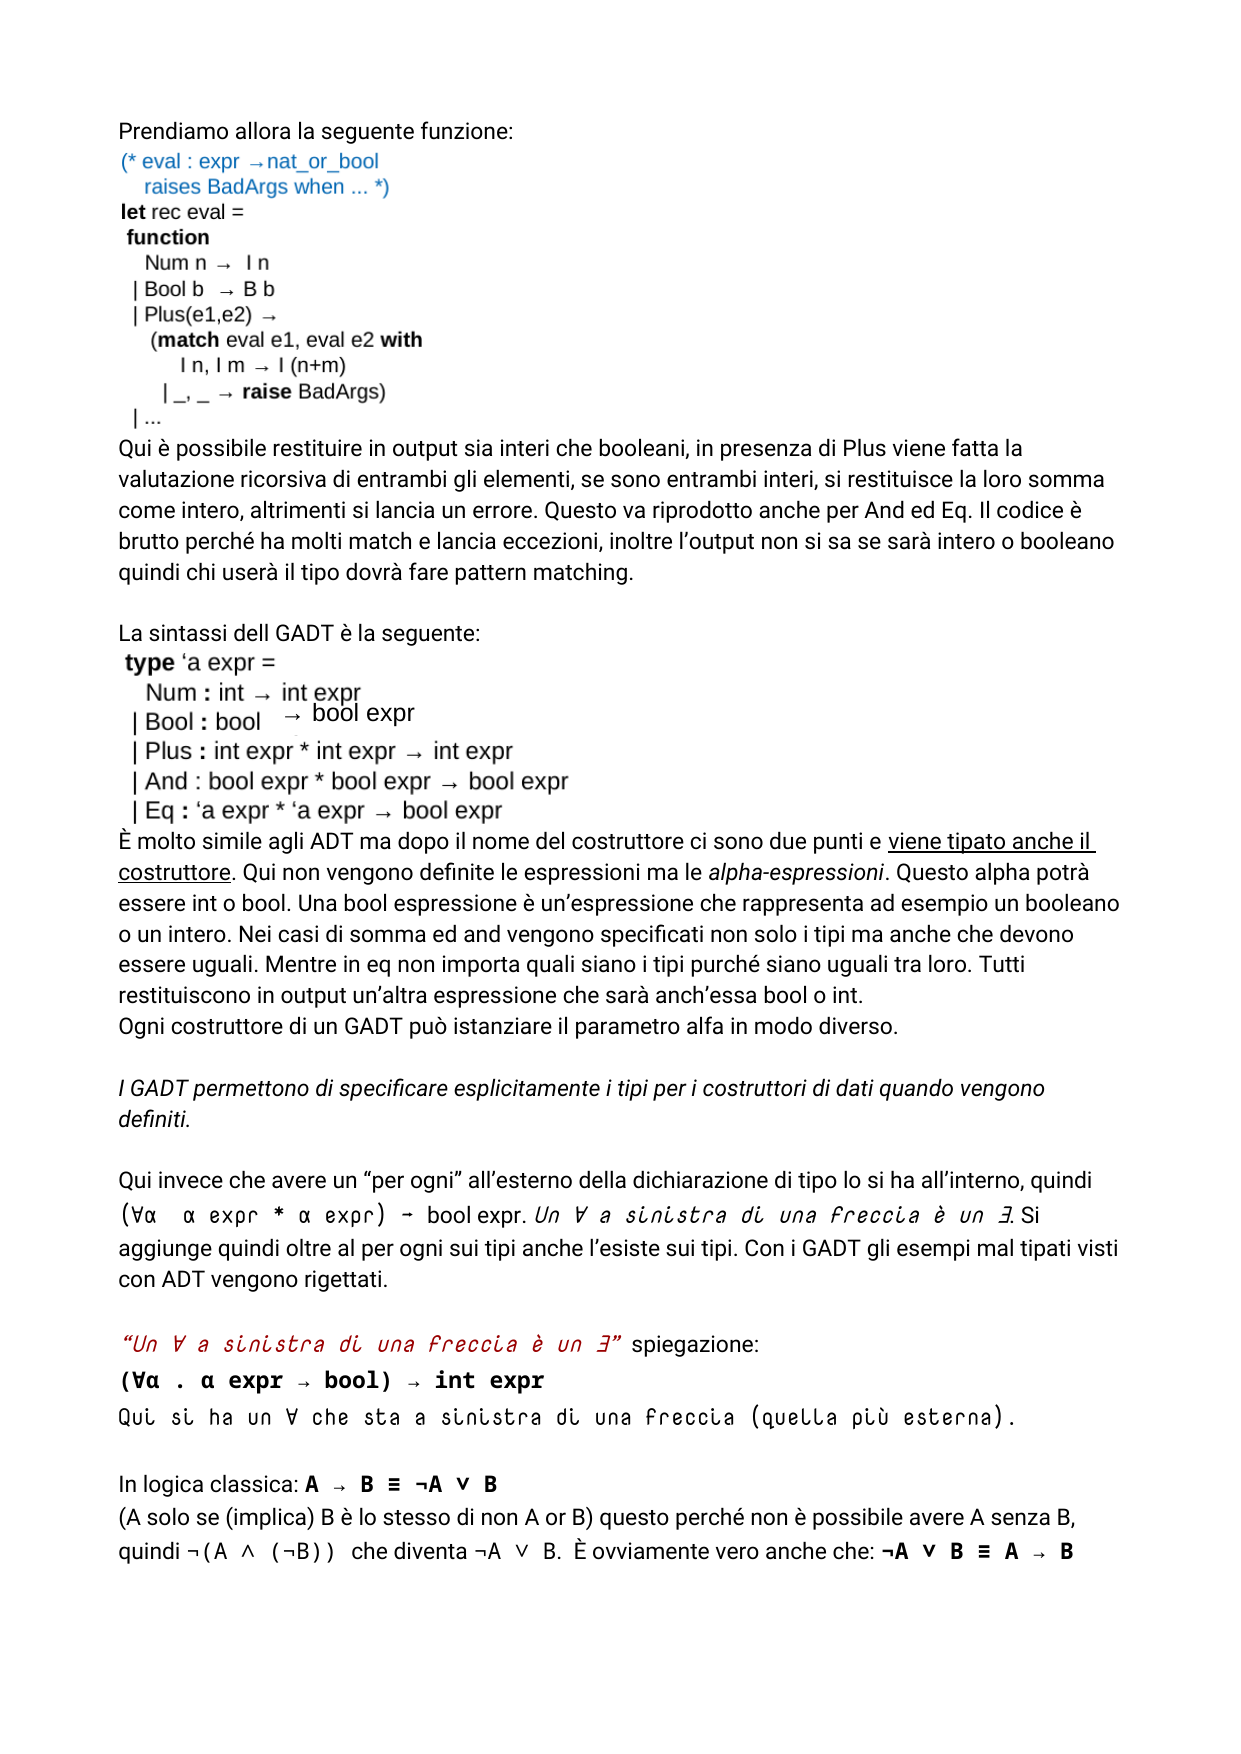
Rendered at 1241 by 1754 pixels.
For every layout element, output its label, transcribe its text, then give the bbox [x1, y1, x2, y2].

picture [118, 148, 428, 432]
text I GADT permettono di specificare esplicitamente i tipi per i costruttori di dati quando vengono definiti. [118, 1075, 1122, 1133]
text (∀α . α expr → bool) → int expr [118, 1364, 1122, 1396]
text In logica classica: A → B ≡ ¬A ∨ B [118, 1468, 1122, 1499]
picture [118, 651, 572, 825]
text “Un ∀ a sinistra di una freccia è un ∃” spiegazione: [118, 1327, 1122, 1359]
text È molto simile agli ADT ma dopo il nome del costruttore ci sono due punti e viene tipato anche il costruttore. Qui non vengono definite le espressioni ma le alpha-espressioni. Questo alpha potrà essere int o bool. Una bool espressione è un’espressione che rappresenta ad esempio un booleano o un intero. Nei casi di somma ed and vengono specificati non solo i tipi ma anche che devono essere uguali. Mentre in eq non importa quali siano i tipi purché siano uguali tra loro. Tutti restituiscono in output un’altra espressione che sarà anch’essa bool o int. [118, 828, 1122, 1009]
text Qui invece che avere un “per ogni” all’esterno della dichiarazione di tipo lo si ha all’interno, quindi (∀α α expr * α expr) → bool expr. Un ∀ a sinistra di una freccia è un ∃. Si aggiunge quindi oltre al per ogni sui tipi anche l’esiste sui tipi. Con i GADT gli esempi mal tipati visti con ADT vengono rigettati. [118, 1167, 1122, 1293]
text Prendiamo allora la seguente funzione: [118, 118, 1122, 145]
text La sintassi dell GADT è la seguente: [118, 620, 1122, 647]
text Qui si ha un ∀ che sta a sinistra di una freccia (quella più esterna). [118, 1400, 1122, 1432]
text Ogni costruttore di un GADT può istanziare il parametro alfa in modo diverso. [118, 1013, 1122, 1040]
text (A solo se (implica) B è lo stesso di non A or B) questo perché non è possibile avere A senza B, quindi ¬(A ∧ (¬B)) che diventa ¬A ∨ B. È ovviamente vero anche che: ¬A ∨ B ≡ A → B [118, 1504, 1122, 1567]
text Qui è possibile restituire in output sia interi che booleani, in presenza di Plus viene fatta la valutazione ricorsiva di entrambi gli elementi, se sono entrambi interi, si restituisce la loro somma come intero, altrimenti si lancia un errore. Questo va riprodotto anche per And ed Eq. Il codice è brutto perché ha molti match e lancia eccezioni, inoltre l’output non si sa se sarà intero o booleano quindi chi userà il tipo dovrà fare pattern matching. [118, 435, 1122, 586]
